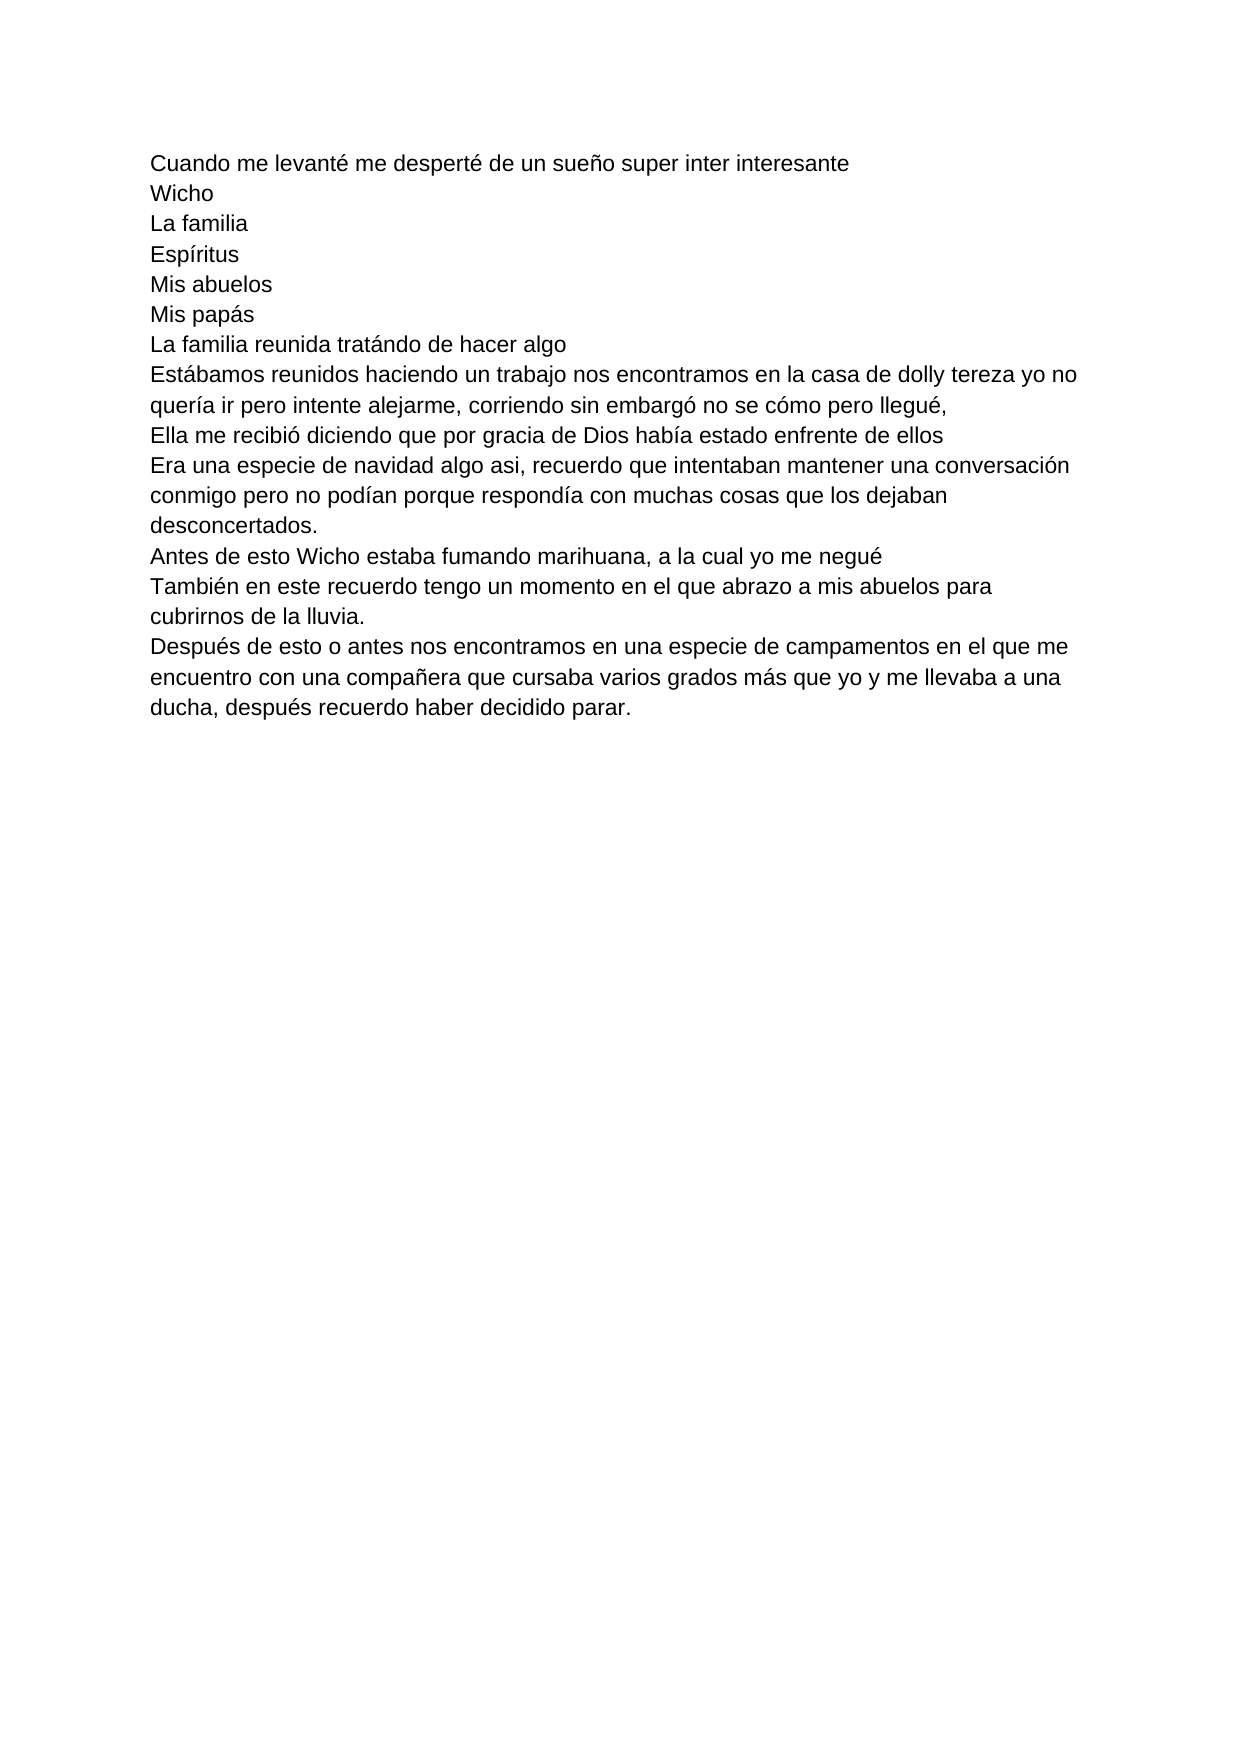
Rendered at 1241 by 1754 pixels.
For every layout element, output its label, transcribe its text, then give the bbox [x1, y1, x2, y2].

text Wicho [150, 180, 1090, 207]
text Antes de esto Wicho estaba fumando marihuana, a la cual yo me negué [150, 543, 1090, 569]
text Espíritus [150, 241, 1090, 267]
text La familia reunida tratándo de hacer algo [150, 331, 1090, 358]
text Era una especie de navidad algo asi, recuerdo que intentaban mantener una conversación conmigo pero no podían porque respondía con muchas cosas que los dejaban desconcertados. [150, 452, 1090, 539]
text La familia [150, 210, 1090, 237]
text También en este recuerdo tengo un momento en el que abrazo a mis abuelos para cubrirnos de la lluvia. [150, 573, 1090, 629]
text Mis abuelos [150, 271, 1090, 297]
text Mis papás [150, 301, 1090, 327]
text Después de esto o antes nos encontramos en una especie de campamentos en el que me encuentro con una compañera que cursaba varios grados más que yo y me llevaba a una ducha, después recuerdo haber decidido parar. [150, 633, 1090, 720]
text Estábamos reunidos haciendo un trabajo nos encontramos en la casa de dolly tereza yo no quería ir pero intente alejarme, corriendo sin embargó no se cómo pero llegué, [150, 361, 1090, 418]
text Cuando me levanté me desperté de un sueño super inter interesante [150, 150, 1090, 176]
text Ella me recibió diciendo que por gracia de Dios había estado enfrente de ellos [150, 422, 1090, 448]
